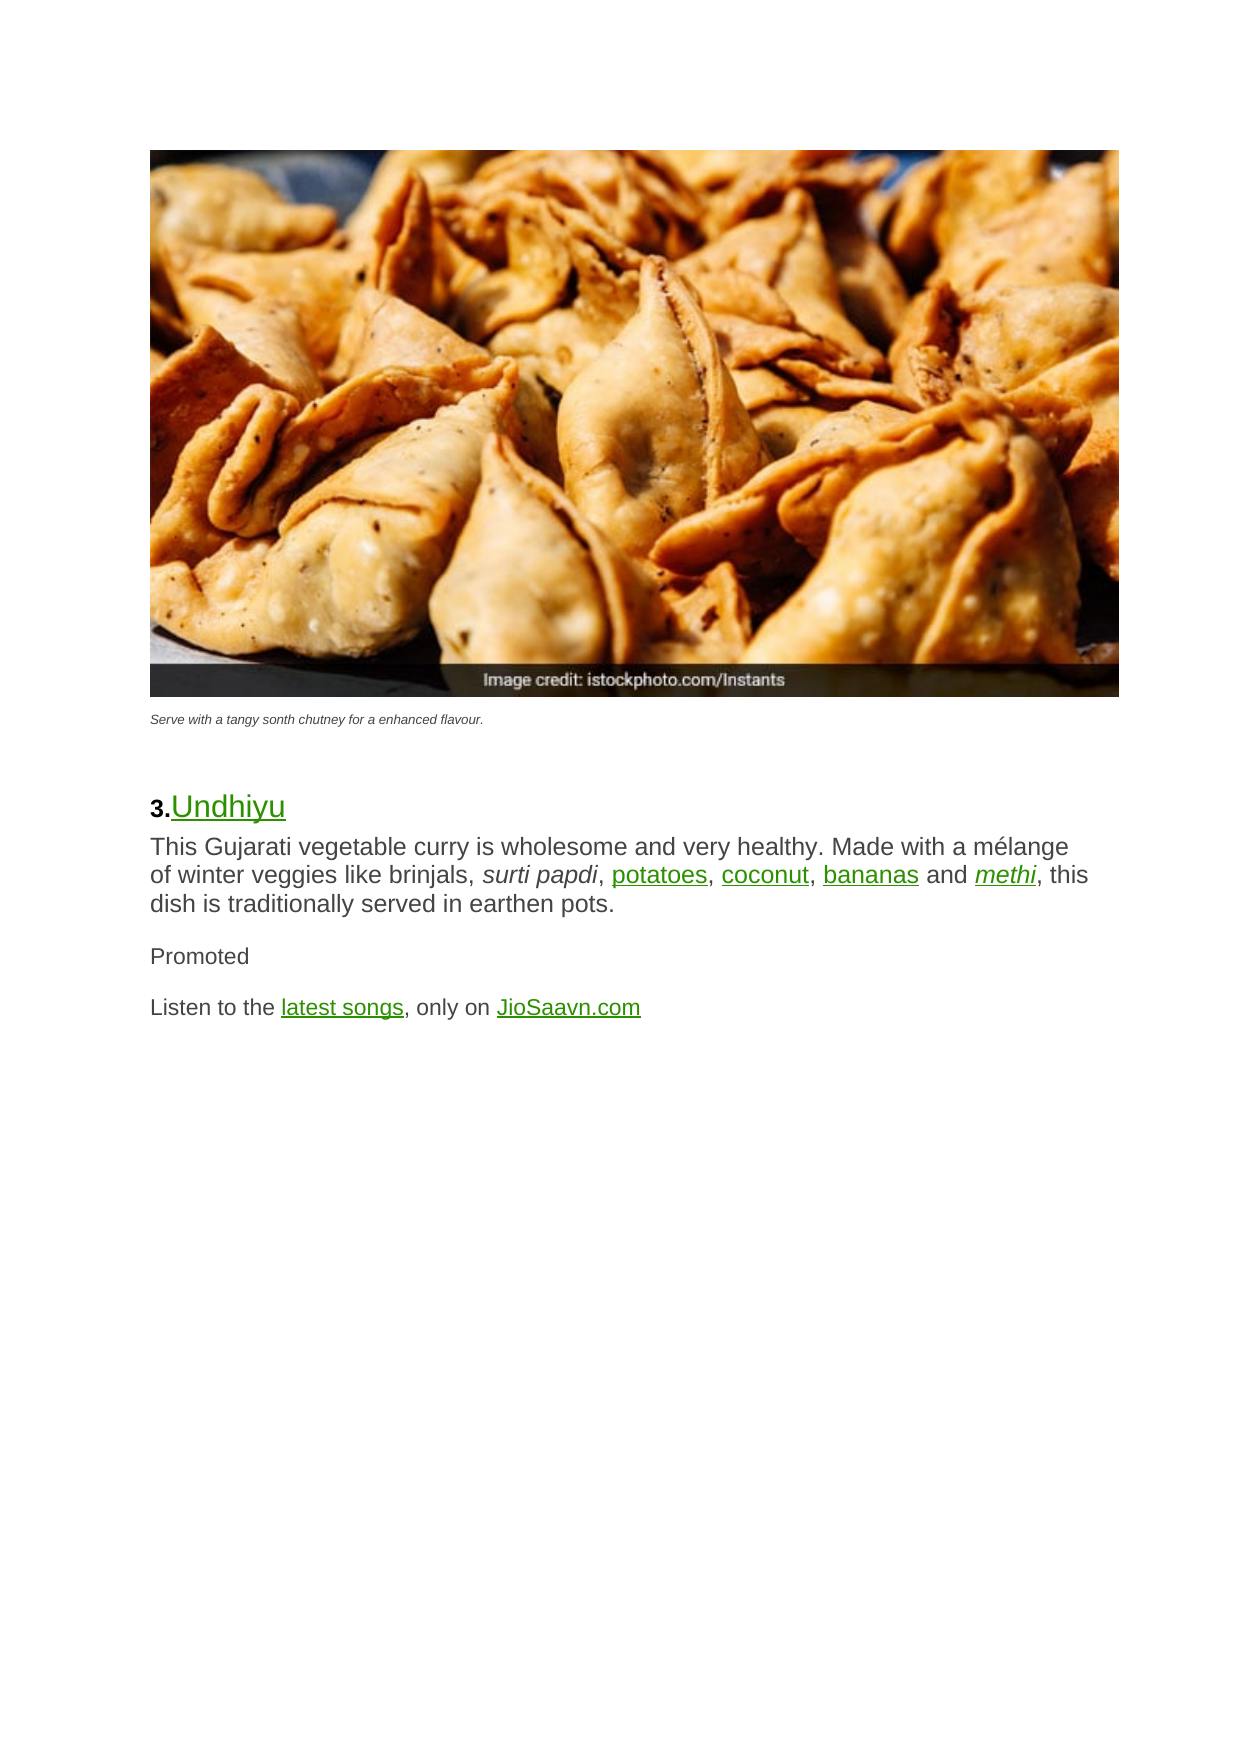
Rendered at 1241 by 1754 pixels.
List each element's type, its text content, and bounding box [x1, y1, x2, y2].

picture [150, 150, 1119, 697]
text Listen to the latest songs, only on JioSaavn.com [150, 994, 1090, 1020]
subtitle 3.Undhiyu [150, 752, 1090, 824]
text Promoted [150, 943, 1090, 969]
text Serve with a tangy sonth chutney for a enhanced flavour. [150, 697, 1090, 727]
text This Gujarati vegetable curry is wholesome and very healthy. Made with a mélange of winter veggies like brinjals, surti papdi, potatoes, coconut, bananas and methi, this dish is traditionally served in earthen pots. [150, 831, 1090, 918]
